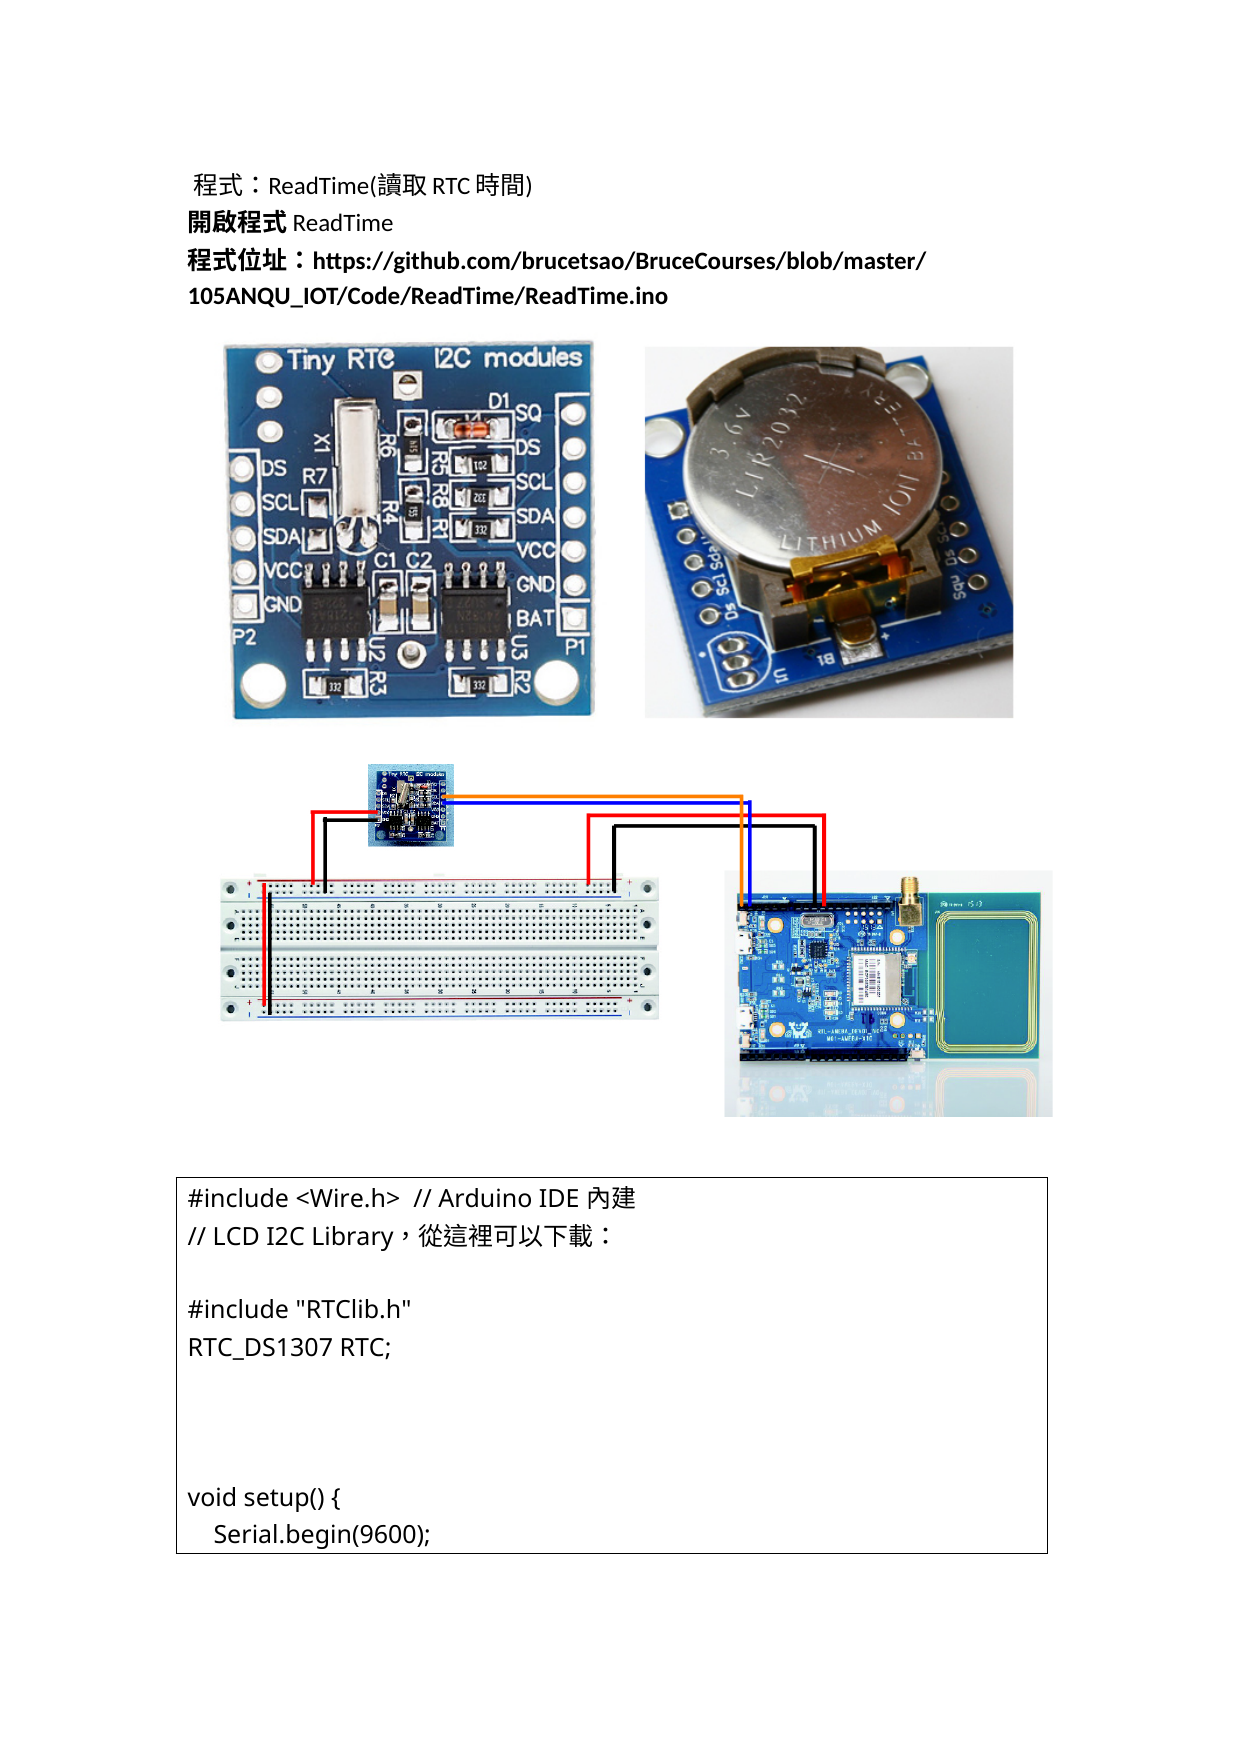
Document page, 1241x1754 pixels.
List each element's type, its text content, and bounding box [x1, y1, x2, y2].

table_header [177, 1178, 1047, 1553]
picture [187, 764, 1053, 1117]
text 程式位址：https://github.com/brucetsao/BruceCourses/blob/master/105ANQU_IOT/Code/ReadTime/ReadTime.ino [187, 239, 1053, 314]
text 開啟程式ReadTime [187, 202, 1053, 239]
picture [187, 314, 1053, 744]
text 程式：ReadTime(讀取RTC時間) [187, 164, 1053, 202]
